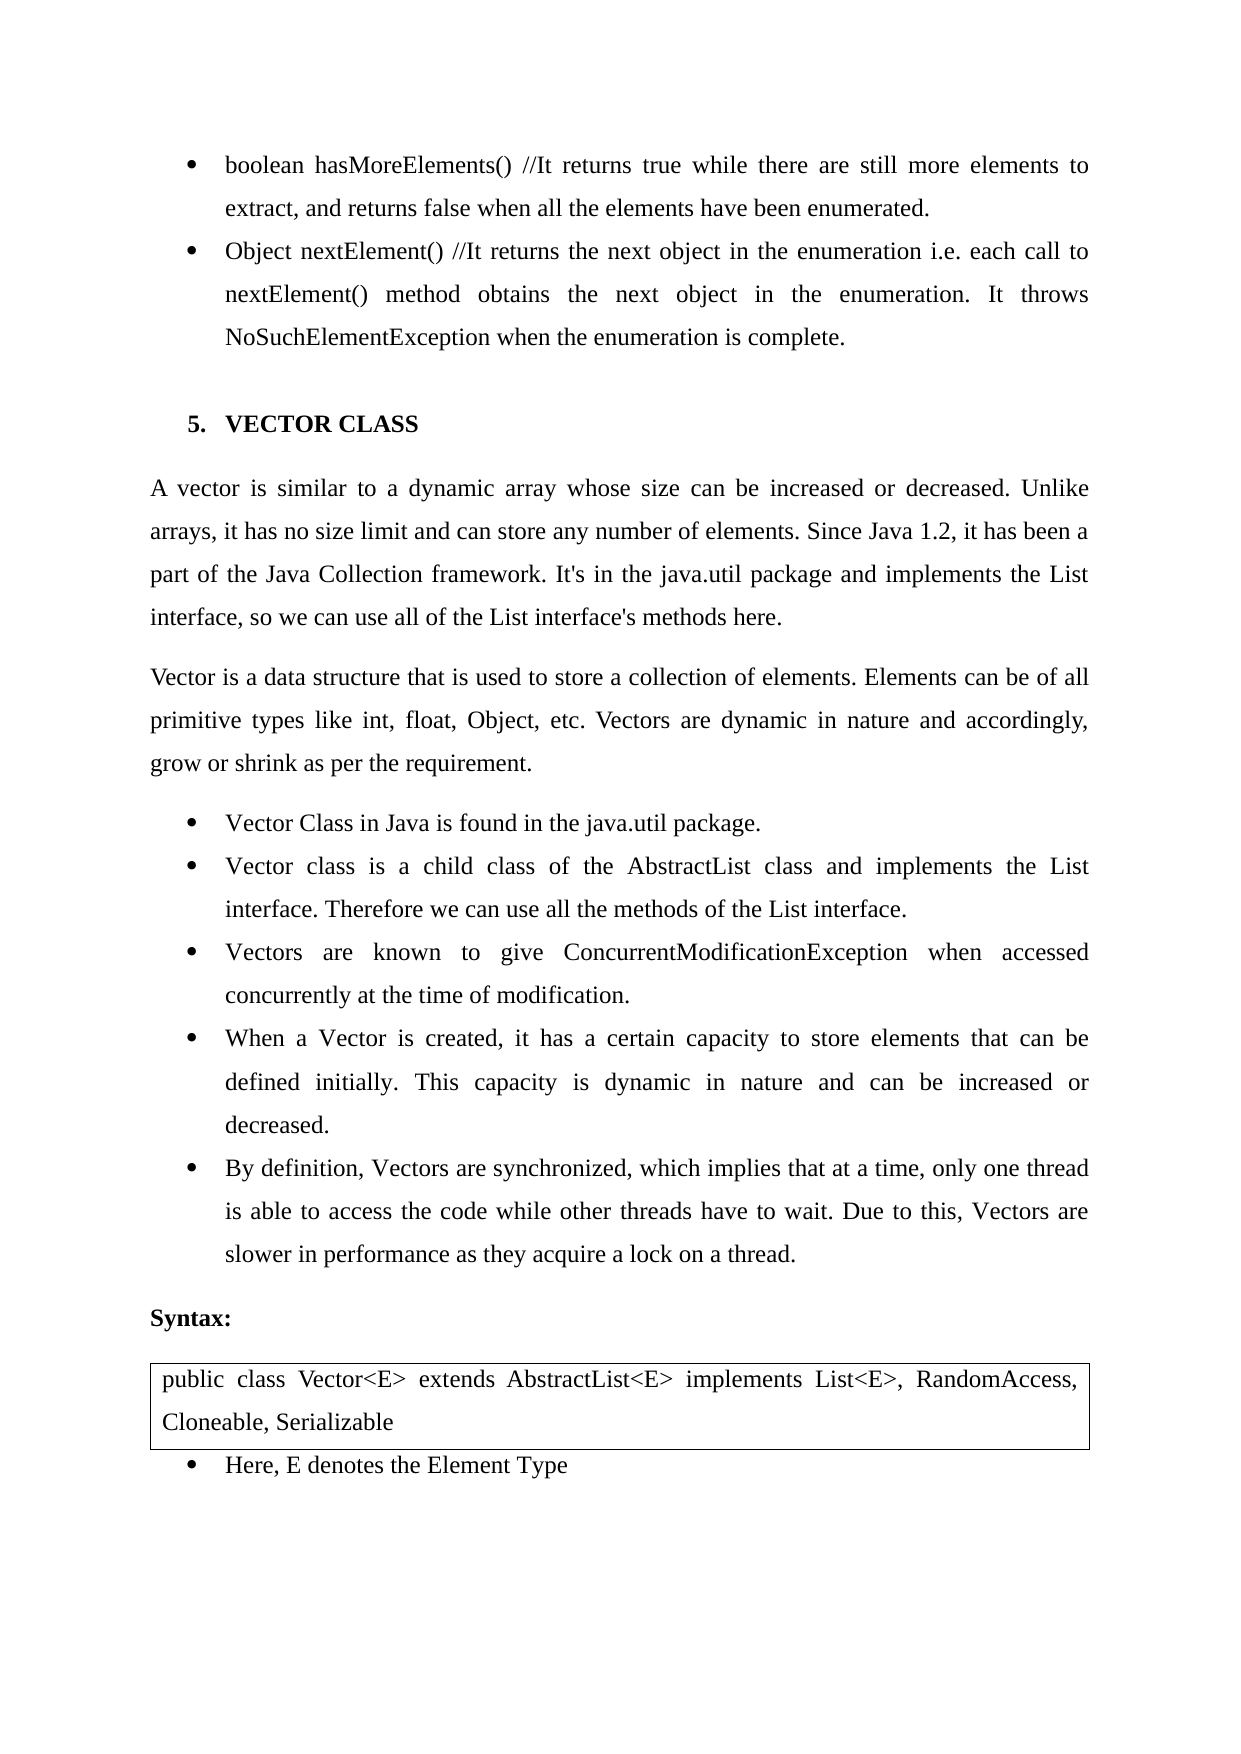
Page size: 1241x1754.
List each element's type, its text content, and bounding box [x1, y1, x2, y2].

list boolean hasMoreElements() //It returns true while there are still more elements to extract, and returns false when all the elements have been enumerated. [187, 150, 1090, 222]
list Here, E denotes the Element Type [187, 1450, 1090, 1479]
list When a Vector is created, it has a certain capacity to store elements that can be defined initially. This capacity is dynamic in nature and can be increased or decreased. [187, 1023, 1090, 1138]
list Vector class is a child class of the AbstractList class and implements the List interface. Therefore we can use all the methods of the List interface. [187, 851, 1090, 923]
text Vector is a data structure that is used to store a collection of elements. Elements can be of all primitive types like int, float, Object, etc. Vectors are dynamic in nature and accordingly, grow or shrink as per the requirement. [150, 662, 1090, 777]
text A vector is similar to a dynamic array whose size can be increased or decreased. Unlike arrays, it has no size limit and can store any number of elements. Since Java 1.2, it has been a part of the Java Collection framework. It's in the java.util package and implements the List interface, so we can use all of the List interface's methods here. [150, 473, 1090, 631]
text Syntax: [150, 1303, 1090, 1332]
list By definition, Vectors are synchronized, which implies that at a time, only one thread is able to access the code while other threads have to wait. Due to this, Vectors are slower in performance as they acquire a lock on a thread. [187, 1153, 1090, 1268]
table_header public class Vector<E> extends AbstractList<E> implements List<E>, RandomAccess, Cloneable, Serializable [151, 1364, 1089, 1449]
list Vectors are known to give ConcurrentModificationException when accessed concurrently at the time of modification. [187, 937, 1090, 1009]
list Vector Class in Java is found in the java.util package. [187, 808, 1090, 837]
list Object nextElement() //It returns the next object in the enumeration i.e. each call to nextElement() method obtains the next object in the enumeration. It throws NoSuchElementException when the enumeration is complete. [187, 236, 1090, 351]
list VECTOR CLASS [187, 409, 1090, 437]
